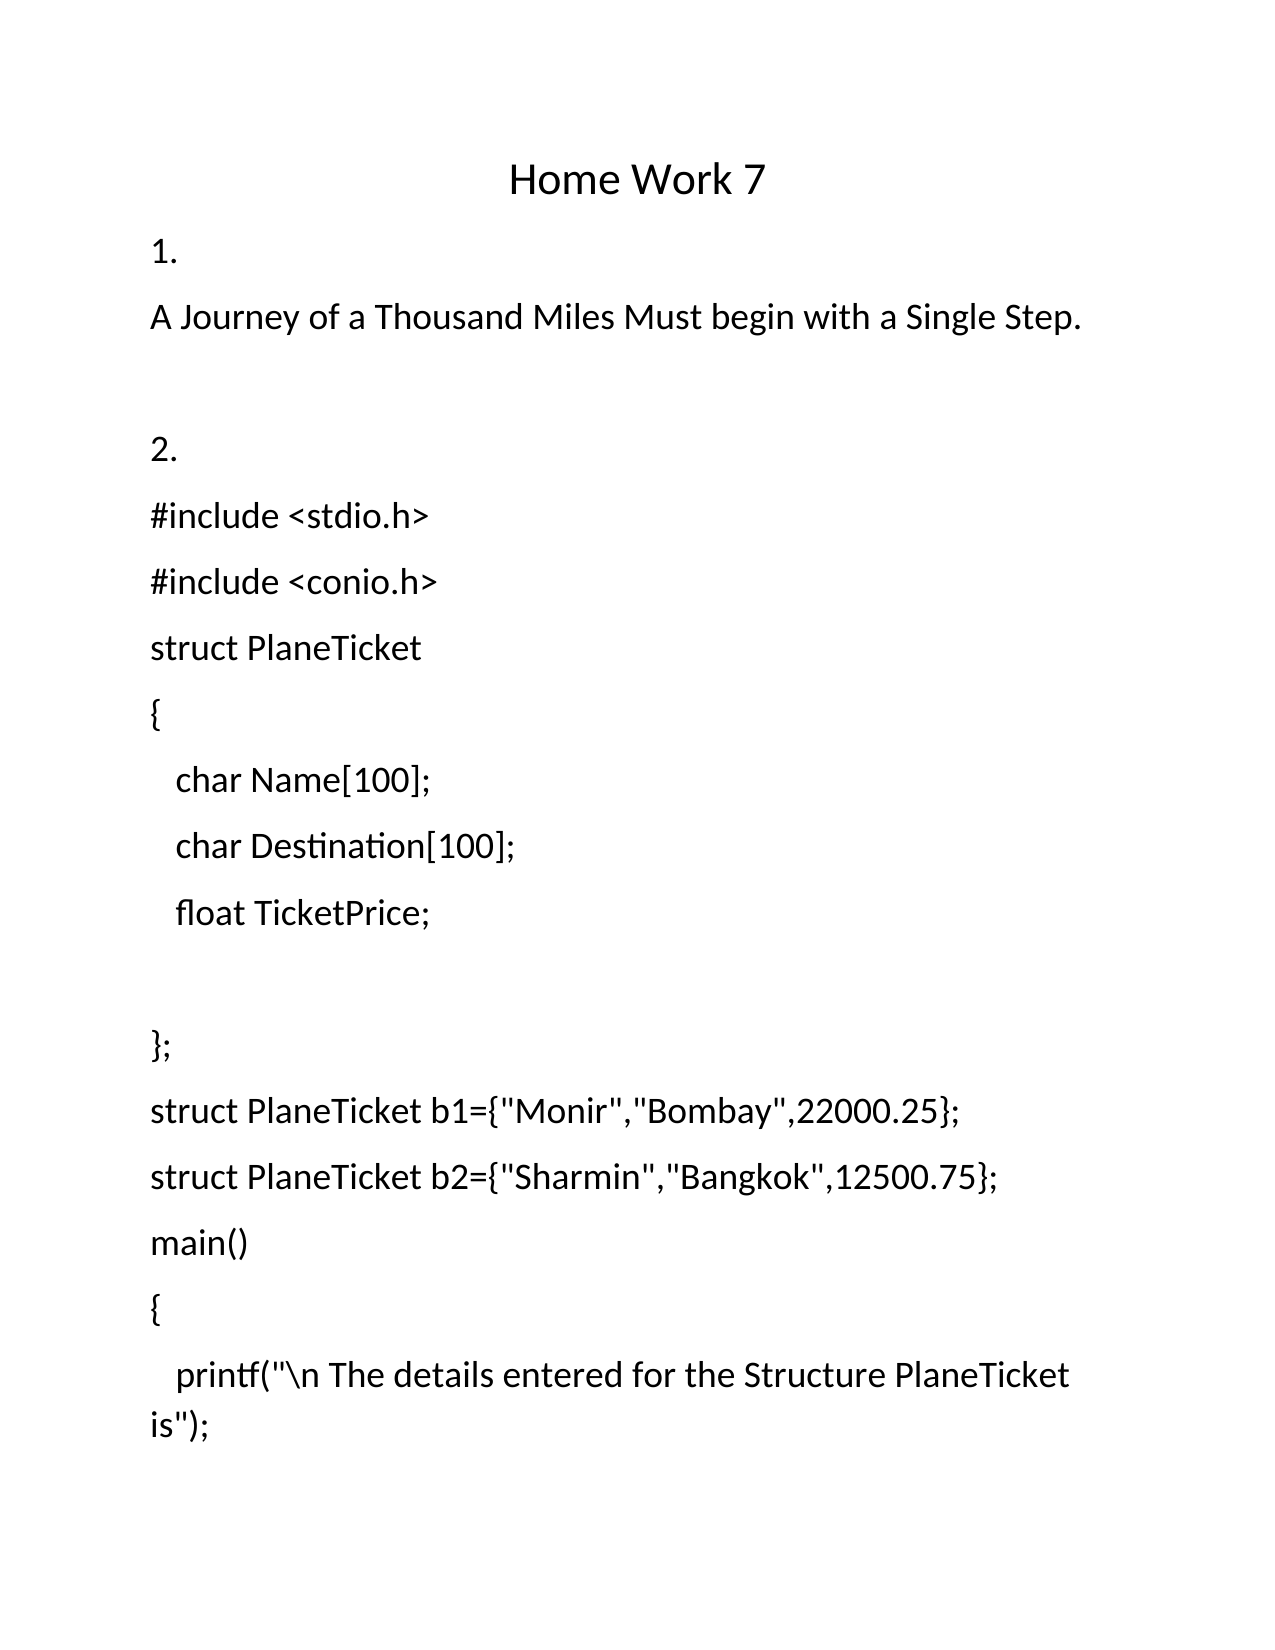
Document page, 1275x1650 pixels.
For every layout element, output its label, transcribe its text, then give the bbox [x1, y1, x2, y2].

text struct PlaneTicket b1={"Monir","Bombay",22000.25}; [150, 1087, 1125, 1133]
text main() [150, 1219, 1125, 1265]
text 2. [150, 425, 1125, 471]
text char Name[100]; [150, 756, 1125, 802]
text A Journey of a Thousand Miles Must begin with a Single Step. [150, 293, 1125, 339]
text Home Work 7 [150, 150, 1125, 206]
text { [150, 690, 1125, 736]
text { [150, 1285, 1125, 1331]
text struct PlaneTicket b2={"Sharmin","Bangkok",12500.75}; [150, 1153, 1125, 1199]
text struct PlaneTicket [150, 624, 1125, 670]
text #include <conio.h> [150, 558, 1125, 603]
text float TicketPrice; [150, 888, 1125, 934]
text #include <stdio.h> [150, 492, 1125, 537]
text }; [150, 1021, 1125, 1067]
text 1. [150, 227, 1125, 273]
text char Destination[100]; [150, 822, 1125, 868]
text printf("\n The details entered for the Structure PlaneTicket is"); [150, 1351, 1125, 1447]
